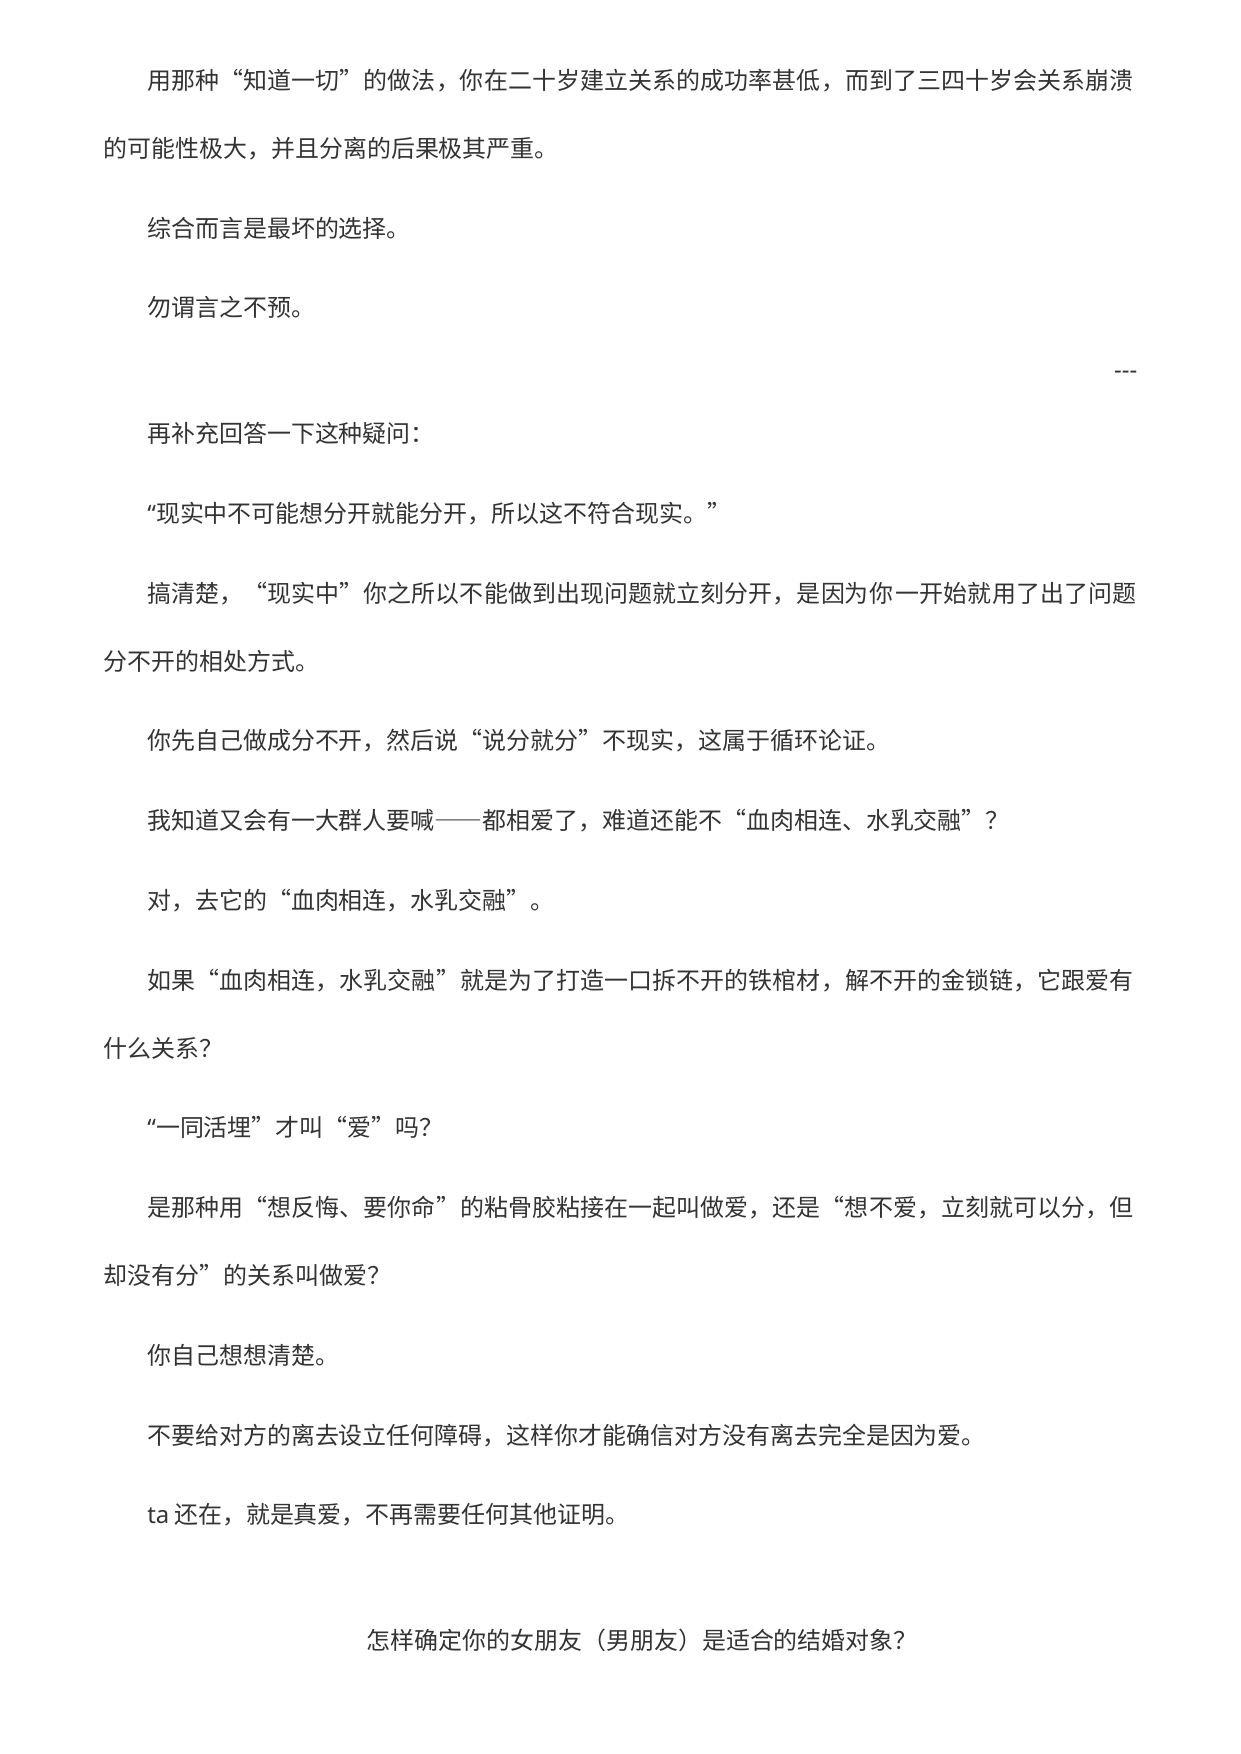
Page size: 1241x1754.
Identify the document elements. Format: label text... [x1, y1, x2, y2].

text 综合而言是最坏的选择。 [103, 193, 1137, 261]
text 我知道又会有一大群人要喊——都相爱了，难道还能不“血肉相连、水乳交融”？ [103, 785, 1137, 853]
text 勿谓言之不预。 [103, 272, 1137, 340]
text 是那种用“想反悔、要你命”的粘骨胶粘接在一起叫做爱，还是“想不爱，立刻就可以分，但却没有分”的关系叫做爱？ [103, 1172, 1137, 1308]
text 对，去它的“血肉相连，水乳交融”。 [103, 865, 1137, 933]
text 你先自己做成分不开，然后说“说分就分”不现实，这属于循环论证。 [103, 705, 1137, 773]
text 搞清楚，“现实中”你之所以不能做到出现问题就立刻分开，是因为你一开始就用了出了问题分不开的相处方式。 [103, 558, 1137, 693]
text 你自己想想清楚。 [103, 1320, 1137, 1388]
text 怎样确定你的女朋友（男朋友）是适合的结婚对象？ [103, 1605, 1137, 1673]
text ta还在，就是真爱，不再需要任何其他证明。 [103, 1479, 1137, 1547]
text “一同活埋”才叫“爱”吗？ [103, 1092, 1137, 1160]
text 用那种“知道一切”的做法，你在二十岁建立关系的成功率甚低，而到了三四十岁会关系崩溃的可能性极大，并且分离的后果极其严重。 [103, 45, 1137, 181]
text 再补充回答一下这种疑问： [103, 398, 1137, 466]
text 如果“血肉相连，水乳交融”就是为了打造一口拆不开的铁棺材，解不开的金锁链，它跟爱有什么关系？ [103, 945, 1137, 1081]
text --- [103, 352, 1137, 386]
text 不要给对方的离去设立任何障碍，这样你才能确信对方没有离去完全是因为爱。 [103, 1400, 1137, 1468]
text “现实中不可能想分开就能分开，所以这不符合现实。” [103, 478, 1137, 546]
